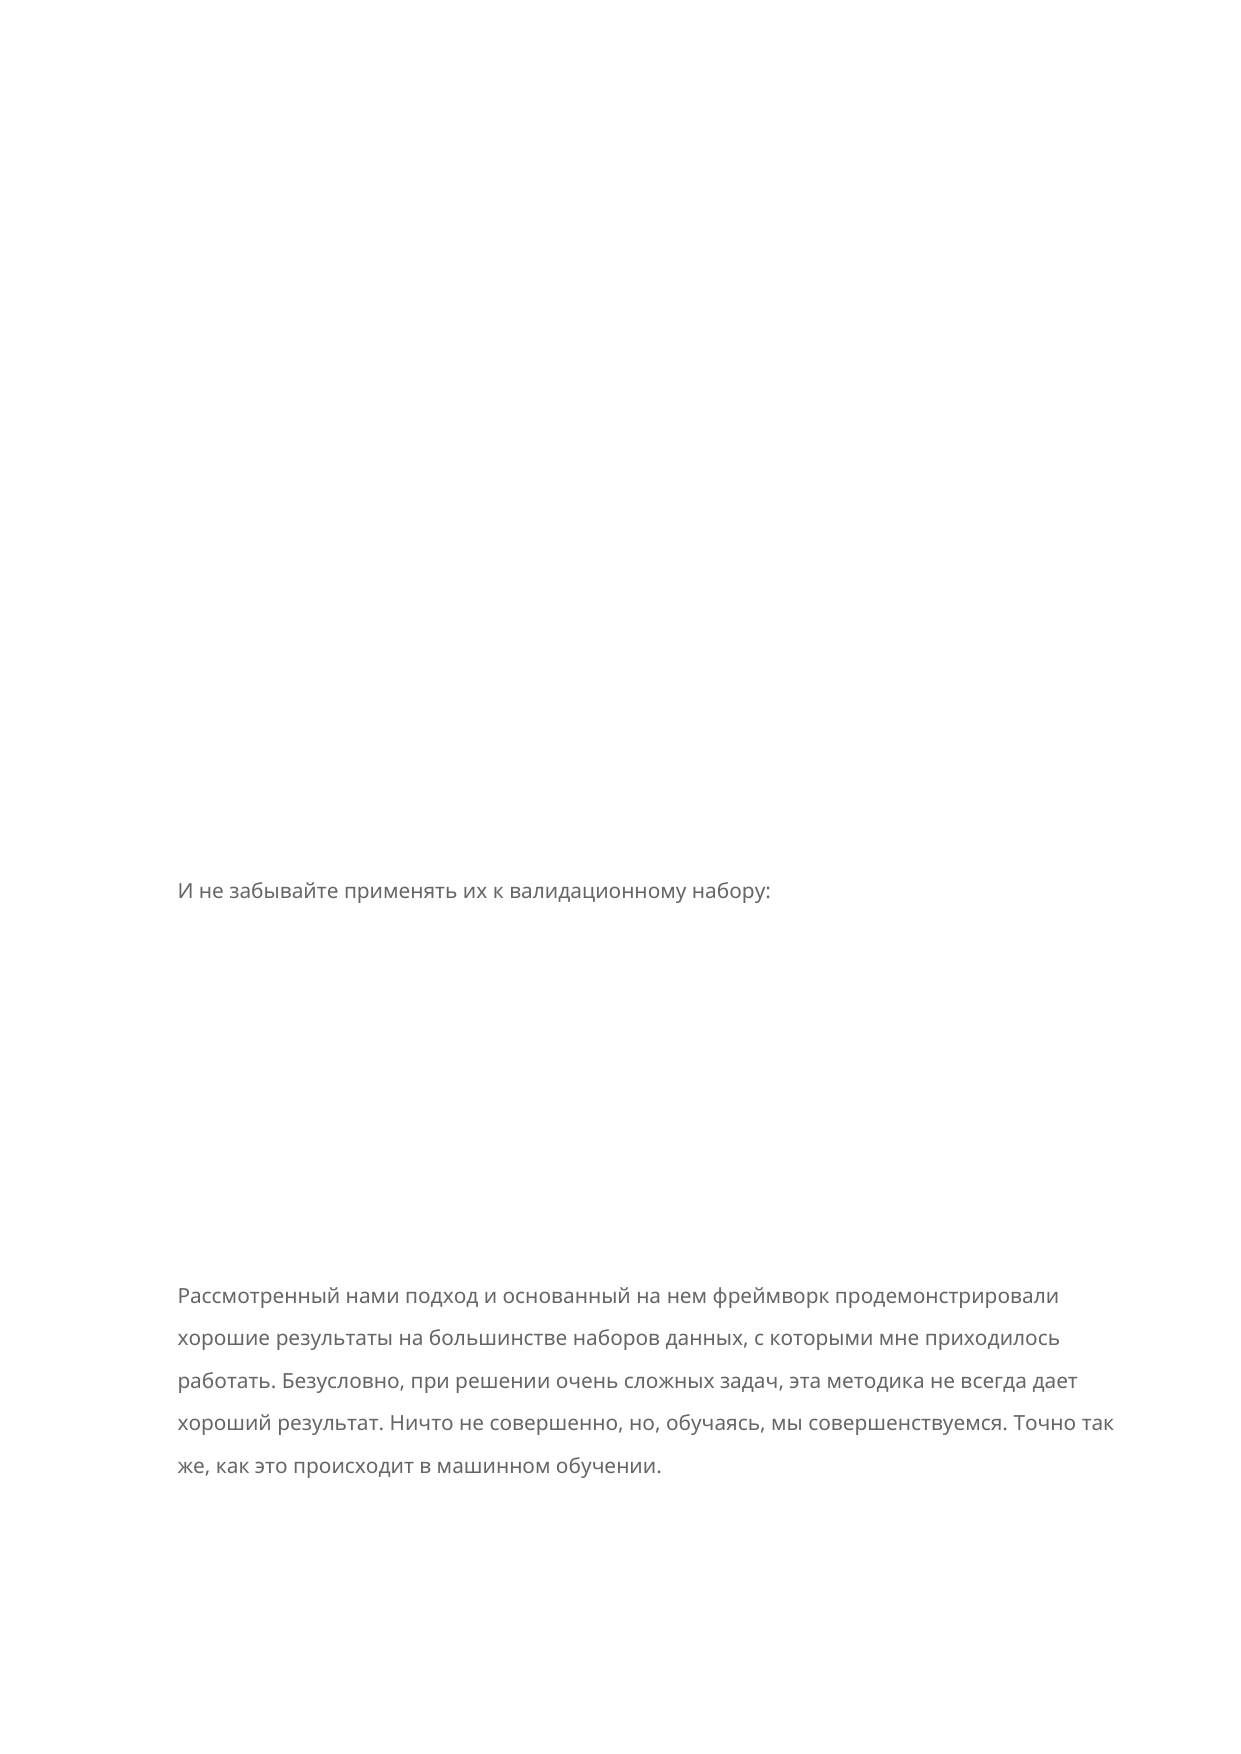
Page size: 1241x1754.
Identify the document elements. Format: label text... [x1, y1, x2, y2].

text И не забывайте применять их к валидационному набору: [177, 862, 1152, 905]
text Рассмотренный нами подход и основанный на нем фреймворк продемонстрировали хорошие результаты на большинстве наборов данных, с которыми мне приходилось работать. Безусловно, при решении очень сложных задач, эта методика не всегда дает хороший результат. Ничто не совершенно, но, обучаясь, мы совершенствуемся. Точно так же, как это происходит в машинном обучении. [177, 1267, 1152, 1479]
